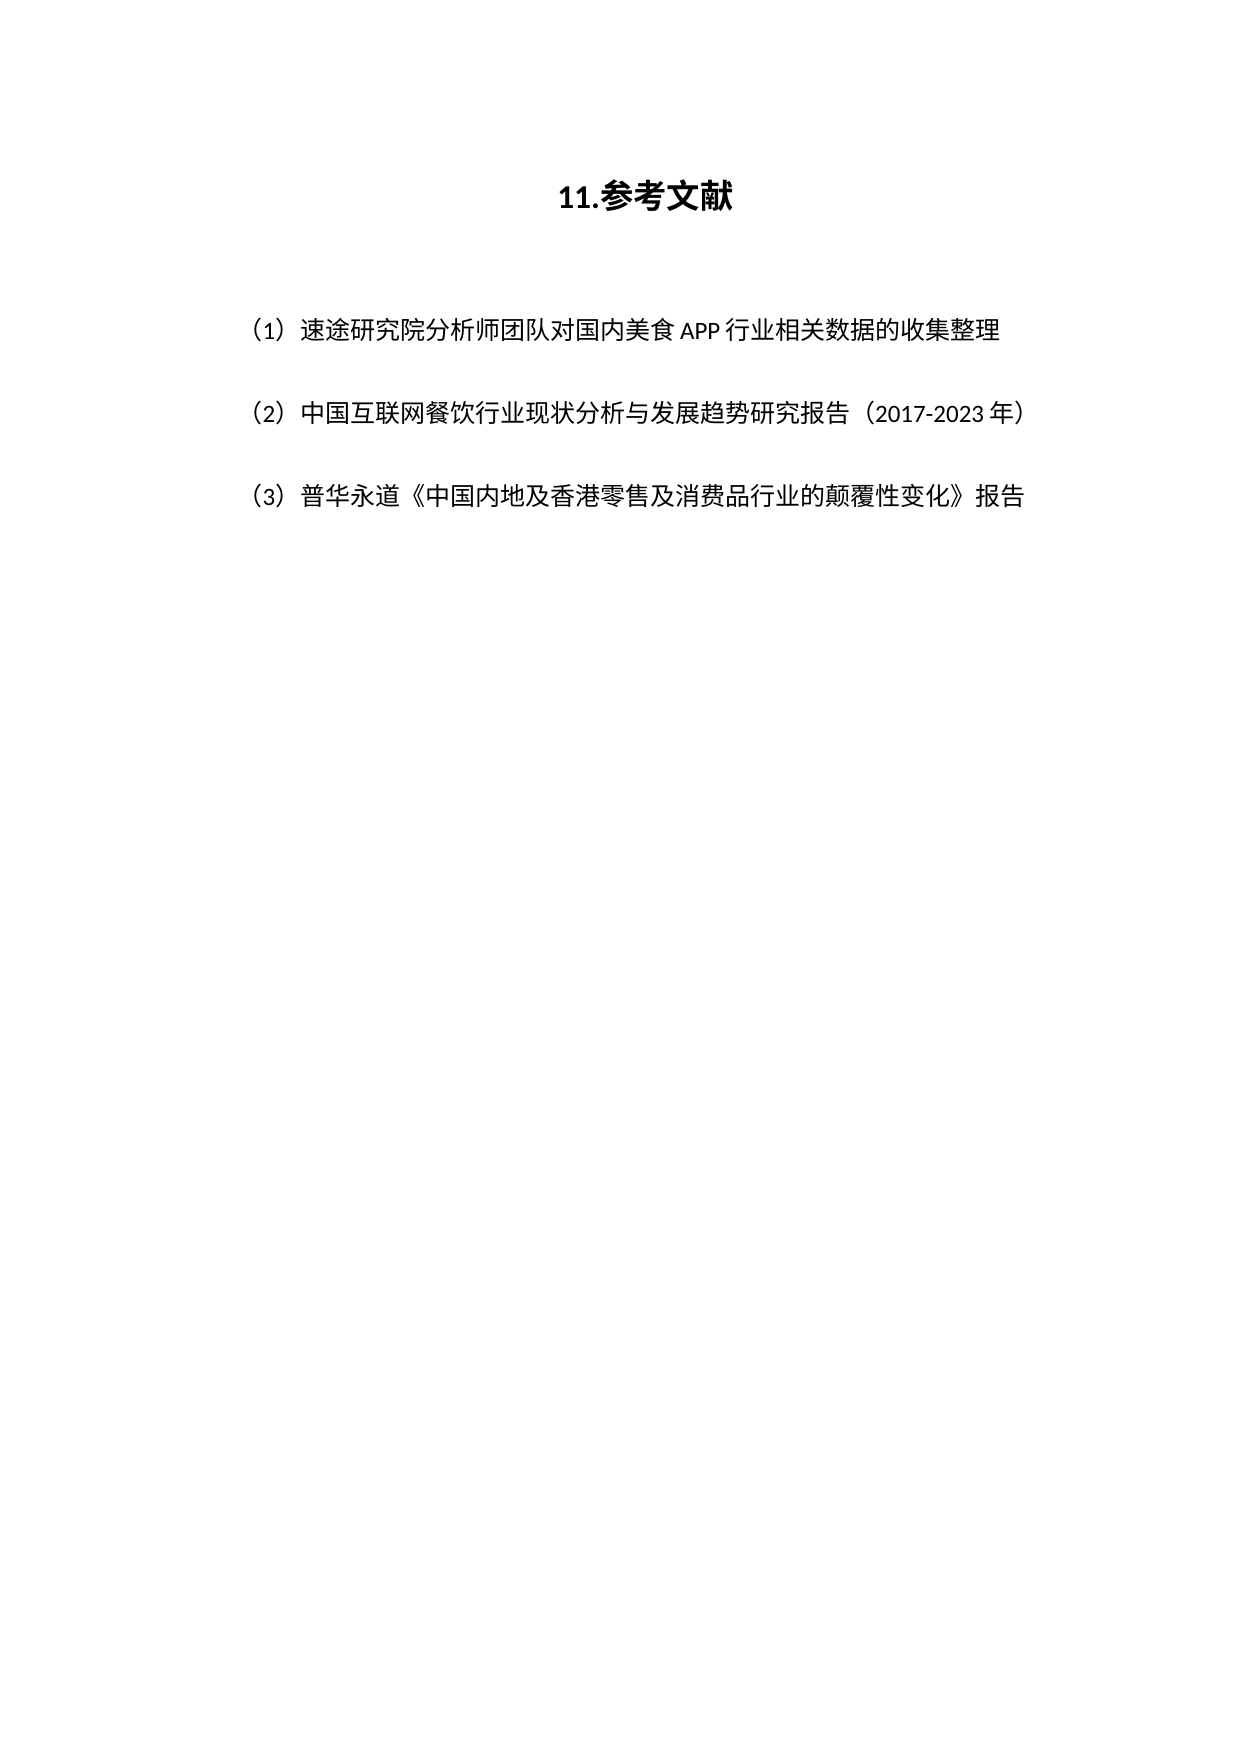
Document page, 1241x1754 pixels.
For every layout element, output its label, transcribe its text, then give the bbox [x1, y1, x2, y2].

subtitle 11.参考文献 [237, 162, 1053, 227]
text （3）普华永道《中国内地及香港零售及消费品行业的颠覆性变化》报告 [237, 462, 1053, 527]
text （1）速途研究院分析师团队对国内美食APP行业相关数据的收集整理 [237, 296, 1053, 361]
text （2）中国互联网餐饮行业现状分析与发展趋势研究报告（2017-2023年） [237, 379, 1053, 444]
